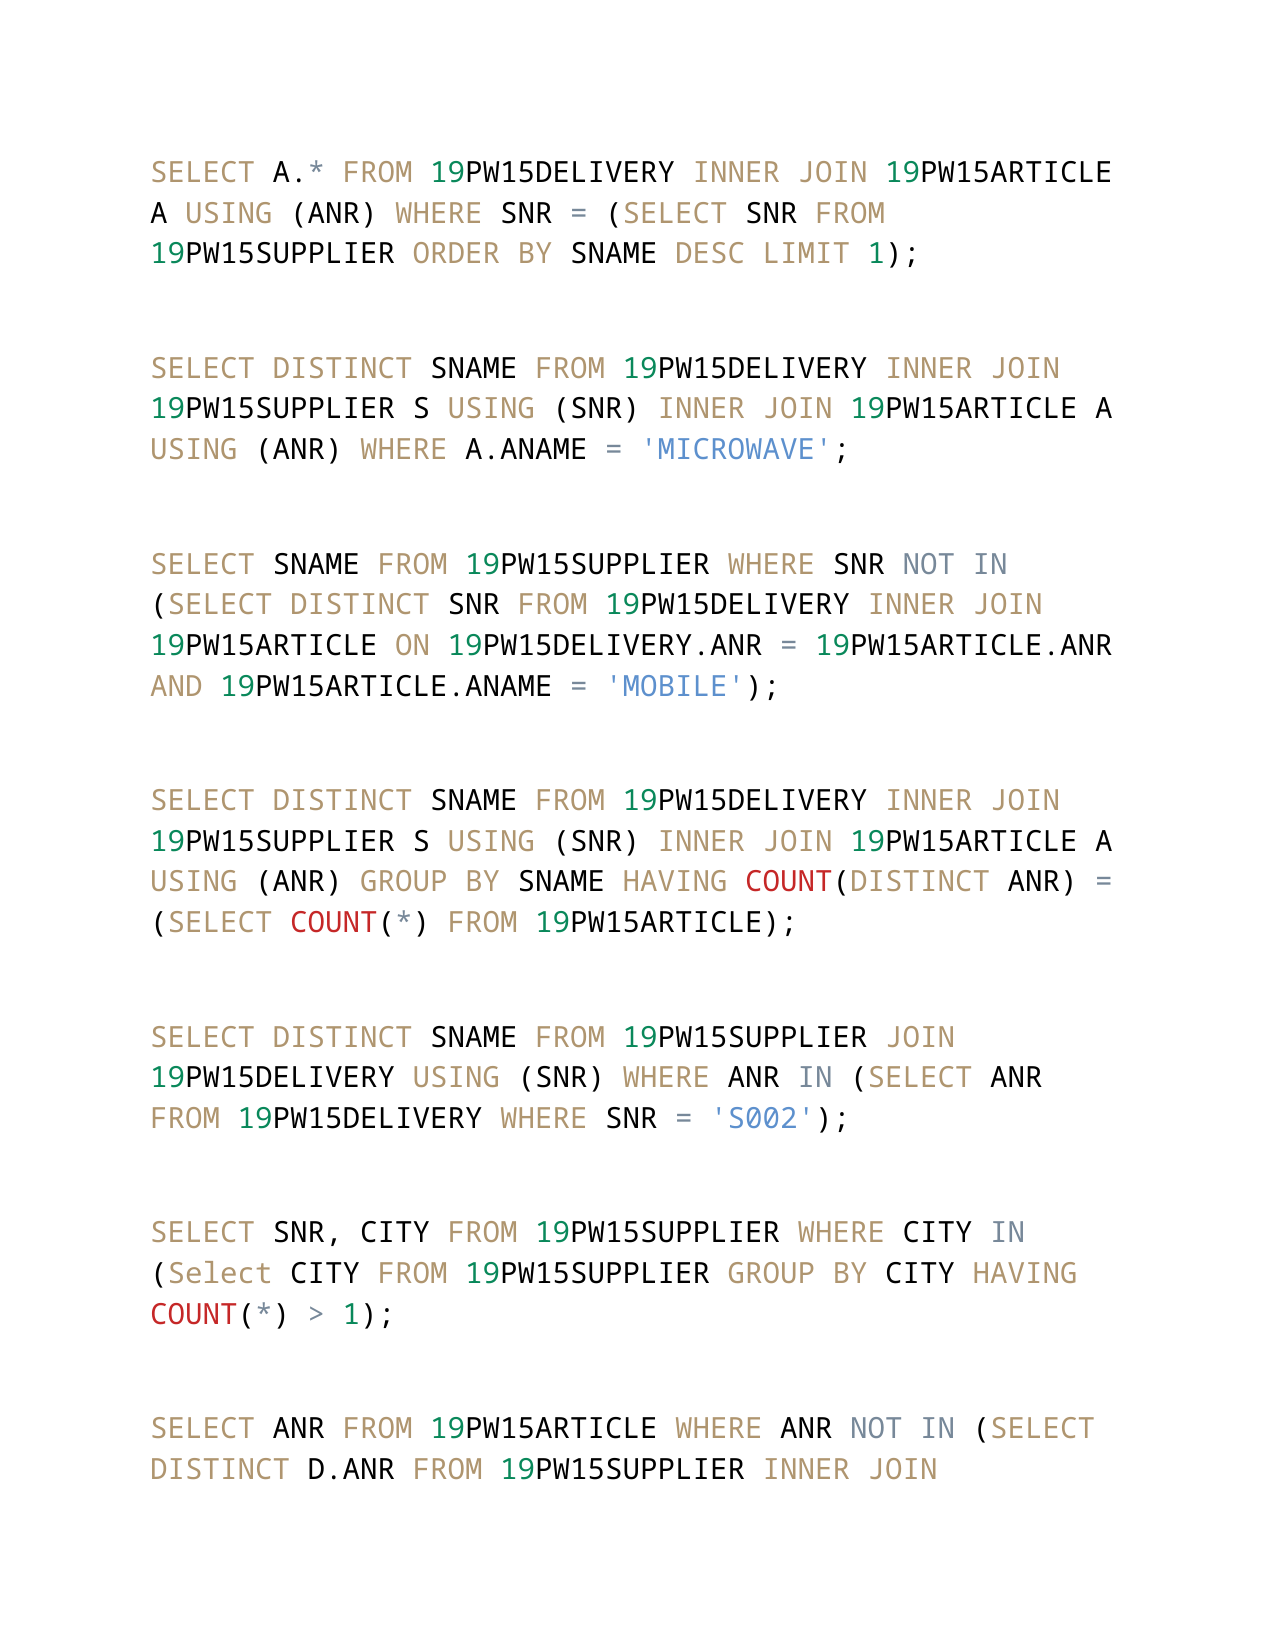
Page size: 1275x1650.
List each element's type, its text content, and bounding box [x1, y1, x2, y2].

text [150, 1406, 1125, 1487]
text SELECT DISTINCT SNAME FROM 19PW15SUPPLIER JOIN 19PW15DELIVERY USING (SNR) WHERE ANR IN (SELECT ANR FROM 19PW15DELIVERY WHERE SNR = 'S002'); [150, 1014, 1125, 1136]
text SELECT A.* FROM 19PW15DELIVERY INNER JOIN 19PW15ARTICLE A USING (ANR) WHERE SNR = (SELECT SNR FROM 19PW15SUPPLIER ORDER BY SNAME DESC LIMIT 1); [150, 150, 1125, 272]
text SELECT SNR, CITY FROM 19PW15SUPPLIER WHERE CITY IN (Select CITY FROM 19PW15SUPPLIER GROUP BY CITY HAVING COUNT(*) > 1); [150, 1210, 1125, 1332]
text SELECT DISTINCT SNAME FROM 19PW15DELIVERY INNER JOIN 19PW15SUPPLIER S USING (SNR) INNER JOIN 19PW15ARTICLE A USING (ANR) WHERE A.ANAME = 'MICROWAVE'; [150, 346, 1125, 468]
text SELECT DISTINCT SNAME FROM 19PW15DELIVERY INNER JOIN 19PW15SUPPLIER S USING (SNR) INNER JOIN 19PW15ARTICLE A USING (ANR) GROUP BY SNAME HAVING COUNT(DISTINCT ANR) = (SELECT COUNT(*) FROM 19PW15ARTICLE); [150, 778, 1125, 941]
text SELECT SNAME FROM 19PW15SUPPLIER WHERE SNR NOT IN (SELECT DISTINCT SNR FROM 19PW15DELIVERY INNER JOIN 19PW15ARTICLE ON 19PW15DELIVERY.ANR = 19PW15ARTICLE.ANR AND 19PW15ARTICLE.ANAME = 'MOBILE'); [150, 542, 1125, 704]
